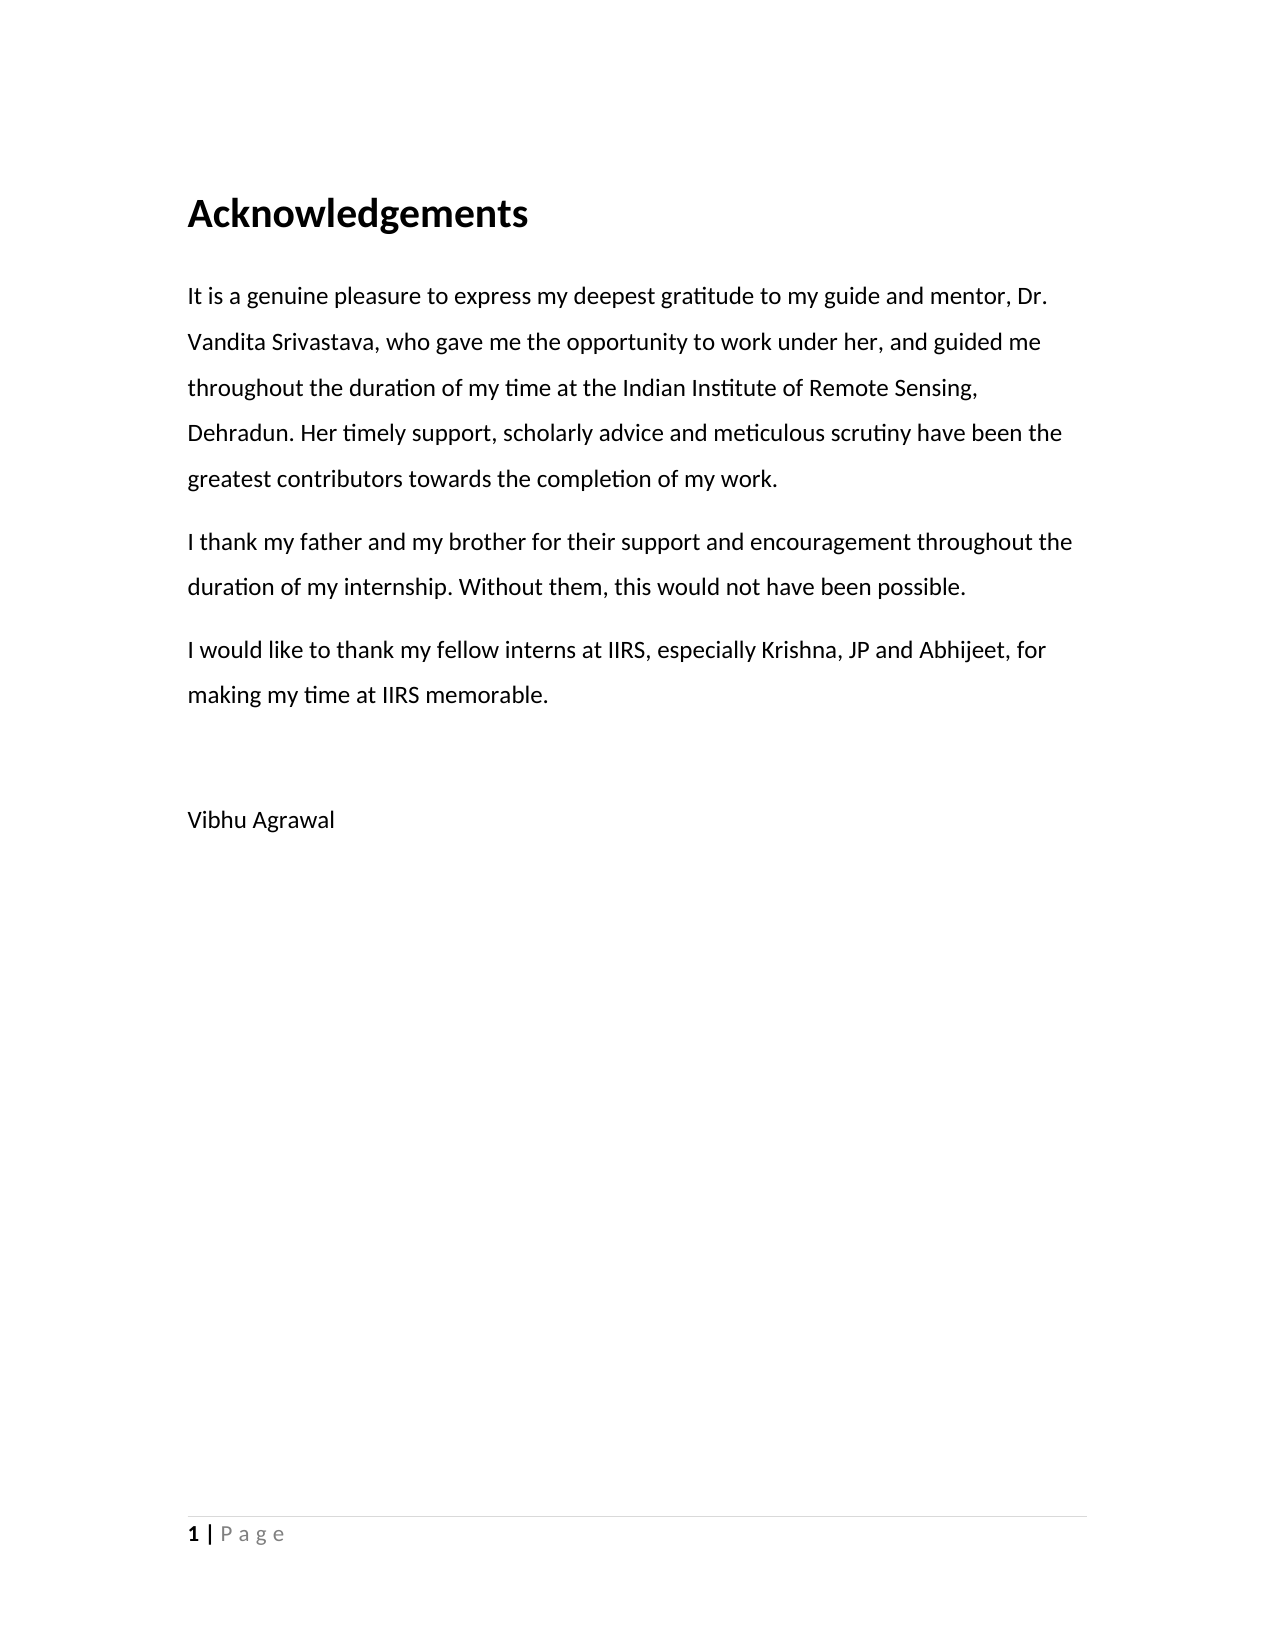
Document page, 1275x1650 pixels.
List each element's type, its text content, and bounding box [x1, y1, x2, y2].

text I thank my father and my brother for their support and encouragement throughout the duration of my internship. Without them, this would not have been possible. [187, 526, 1087, 602]
text Acknowledgements [187, 187, 1087, 238]
text It is a genuine pleasure to express my deepest gratitude to my guide and mentor, Dr. Vandita Srivastava, who gave me the opportunity to work under her, and guided me throughout the duration of my time at the Indian Institute of Remote Sensing, Dehradun. Her timely support, scholarly advice and meticulous scrutiny have been the greatest contributors towards the completion of my work. [187, 280, 1087, 494]
text Vibhu Agrawal [187, 804, 1087, 835]
text I would like to thank my fellow interns at IIRS, especially Krishna, JP and Abhijeet, for making my time at IIRS memorable. [187, 634, 1087, 710]
